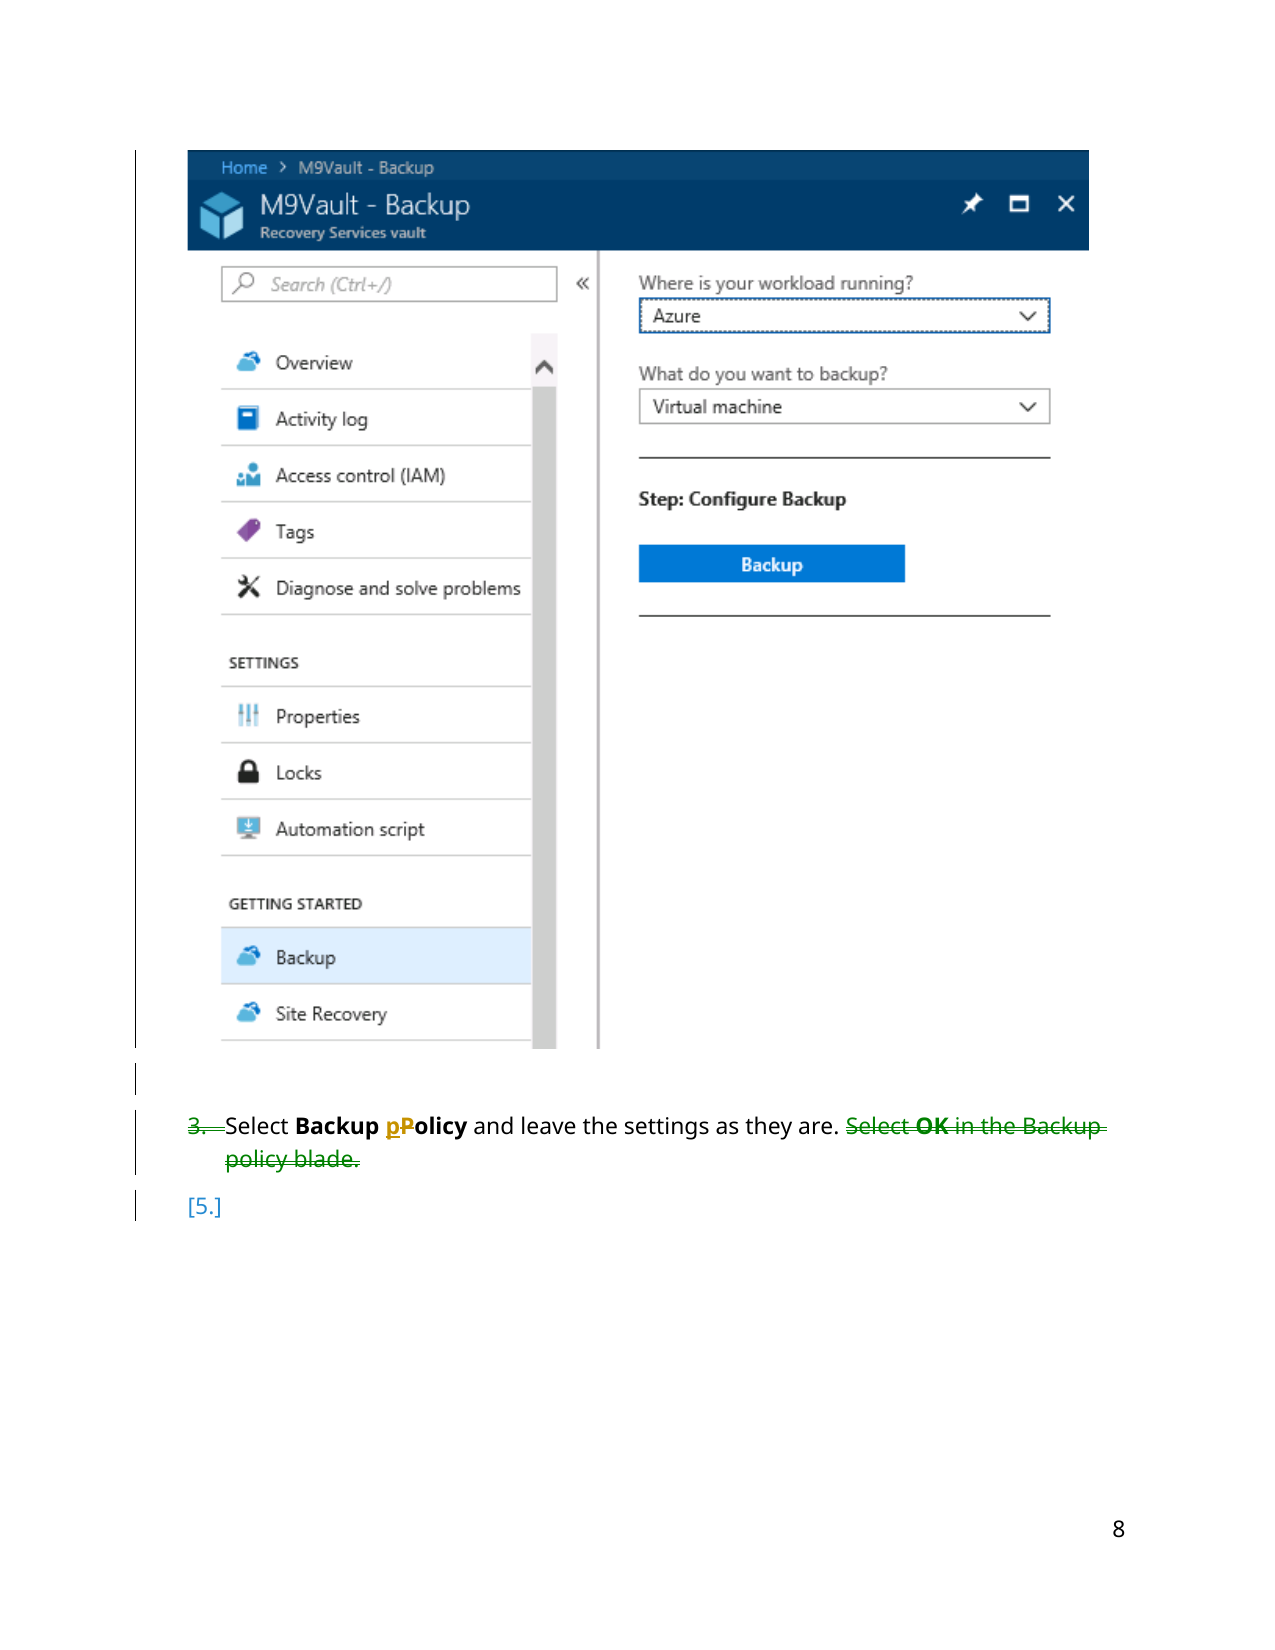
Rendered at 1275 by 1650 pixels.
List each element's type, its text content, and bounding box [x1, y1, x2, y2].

picture [187, 150, 1089, 1049]
list Select Backup olicy and leave the settings as they are. [187, 1110, 1125, 1175]
